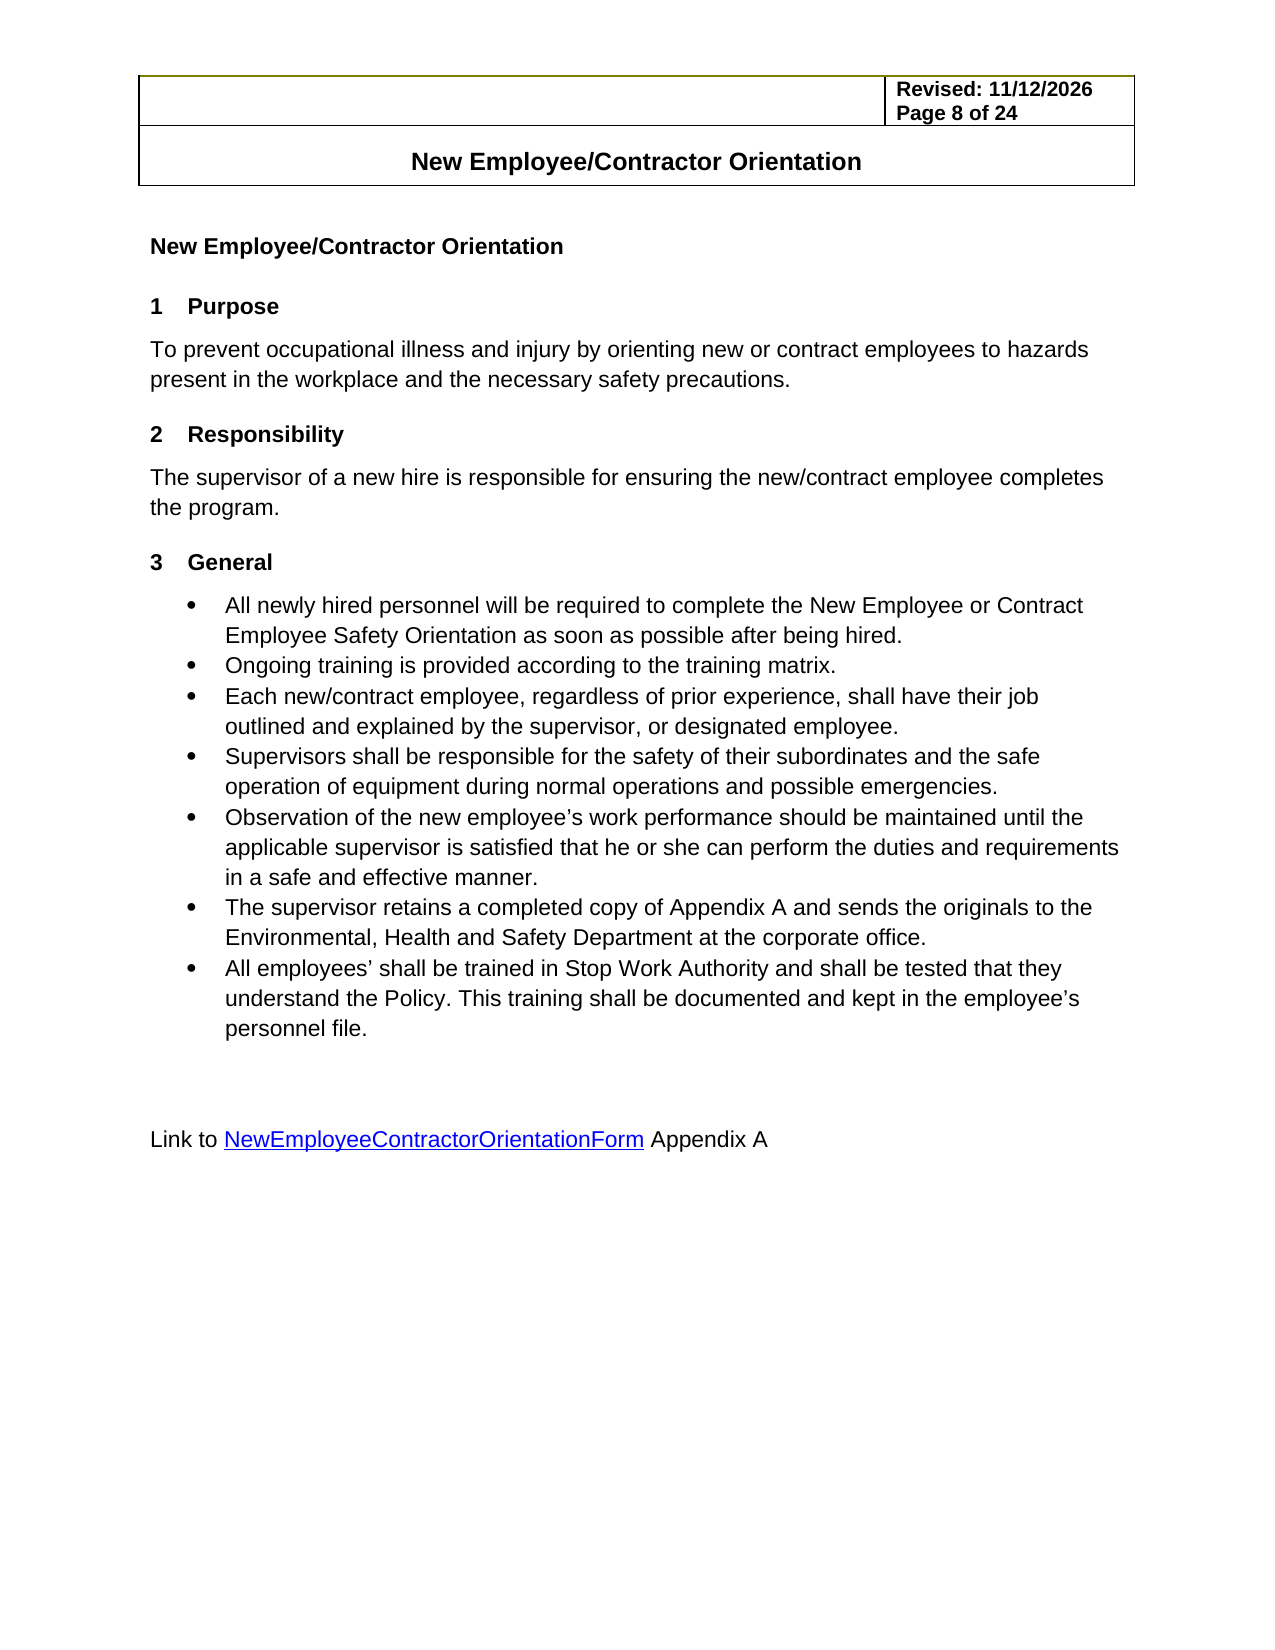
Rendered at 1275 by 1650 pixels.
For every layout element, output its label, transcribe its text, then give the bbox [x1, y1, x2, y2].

list Purpose [150, 293, 1125, 319]
list All newly hired personnel will be required to complete the New Employee or Contract Employee Safety Orientation as soon as possible after being hired. [187, 592, 1125, 648]
list General [150, 549, 1125, 576]
list Responsibility [150, 421, 1125, 447]
subtitle New Employee/Contractor Orientation [150, 233, 1125, 259]
list All employees’ shall be trained in Stop Work Authority and shall be tested that they understand the Policy. This training shall be documented and kept in the employee’s personnel file. [187, 954, 1125, 1041]
list Each new/contract employee, regardless of prior experience, shall have their job outlined and explained by the supervisor, or designated employee. [187, 683, 1125, 739]
list The supervisor of a new hire is responsible for ensuring the new/contract employee completes the program. [150, 464, 1125, 520]
list Supervisors shall be responsible for the safety of their subordinates and the safe operation of equipment during normal operations and possible emergencies. [187, 743, 1125, 799]
text Link to NewEmployeeContractorOrientationForm Appendix A [150, 1126, 1125, 1153]
list The supervisor retains a completed copy of Appendix A and sends the originals to the Environmental, Health and Safety Department at the corporate office. [187, 894, 1125, 951]
list Observation of the new employee’s work performance should be maintained until the applicable supervisor is satisfied that he or she can perform the duties and requirements in a safe and effective manner. [187, 803, 1125, 890]
list To prevent occupational illness and injury by orienting new or contract employees to hazards present in the workplace and the necessary safety precautions. [150, 336, 1125, 392]
list Ongoing training is provided according to the training matrix. [187, 652, 1125, 679]
